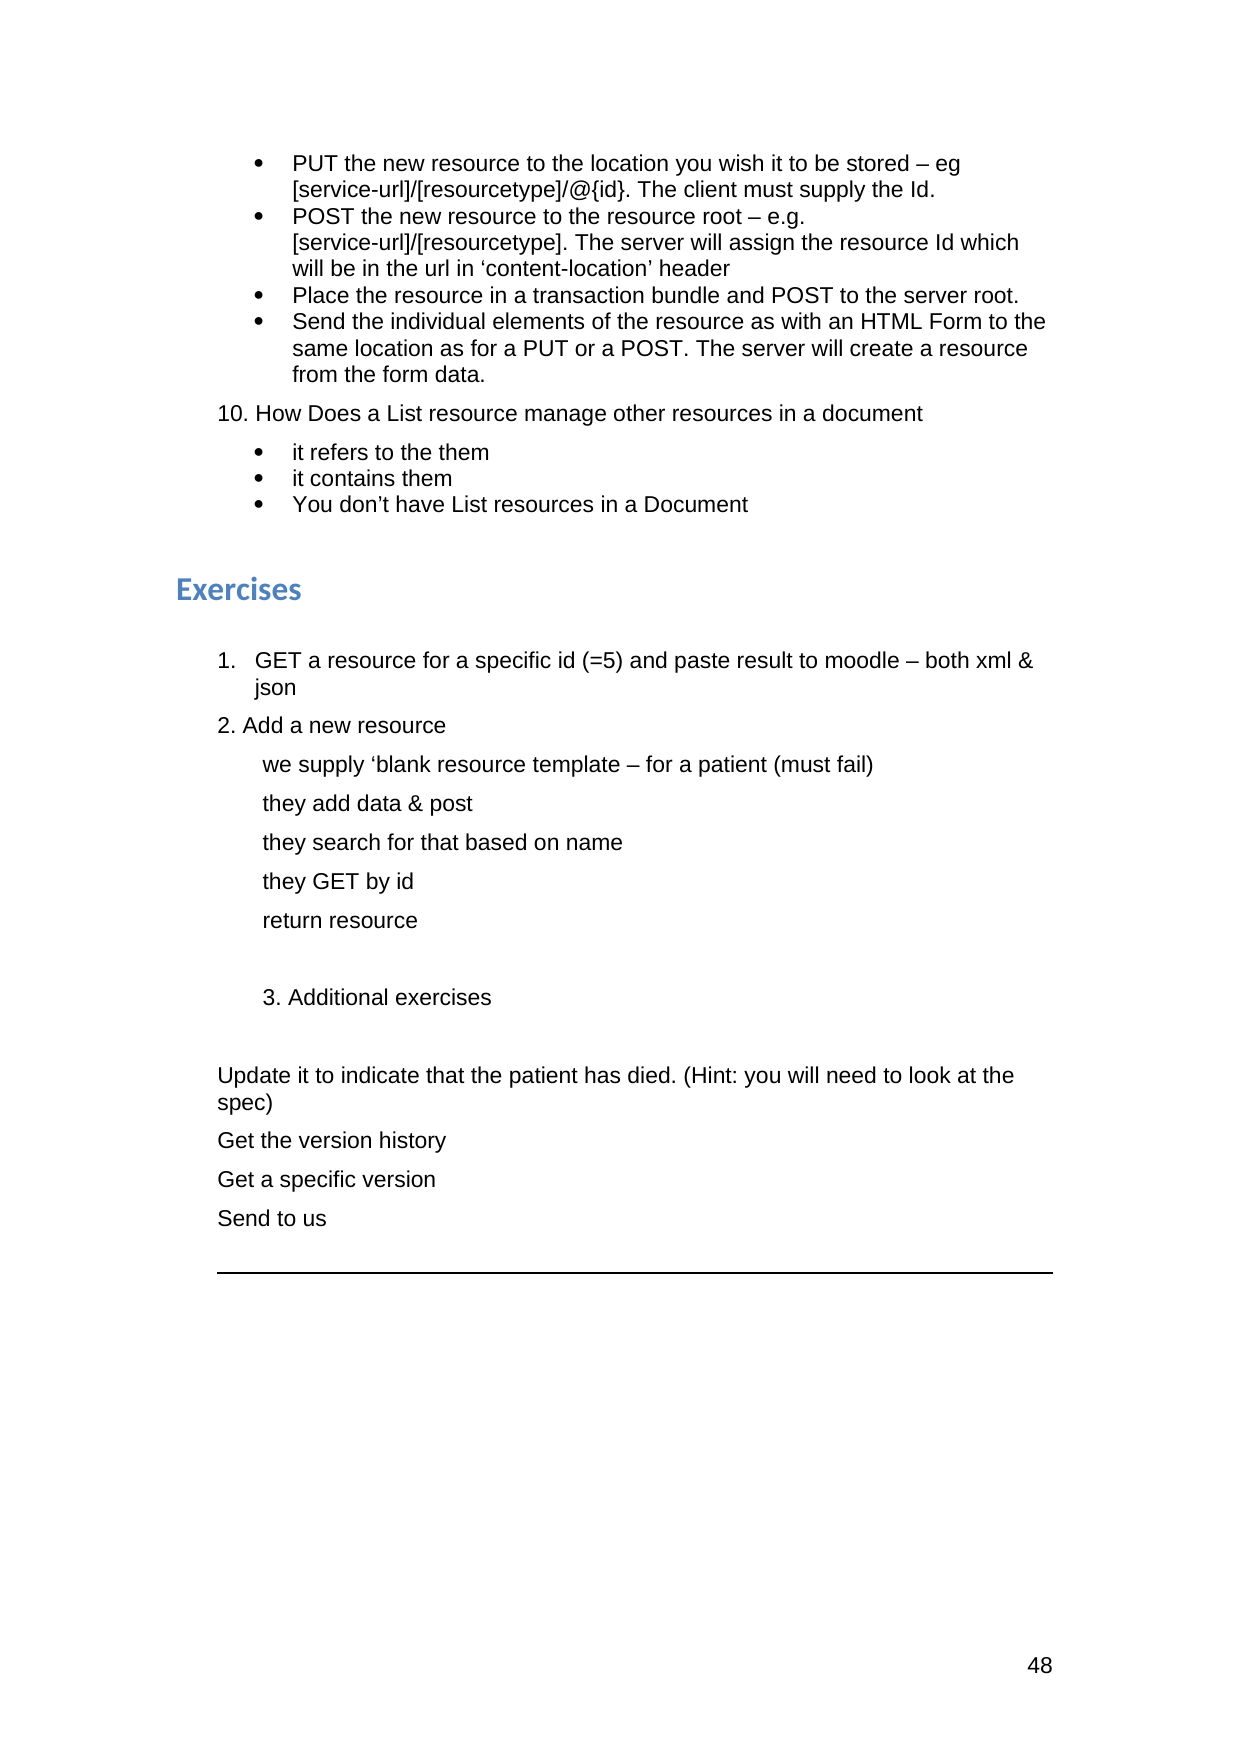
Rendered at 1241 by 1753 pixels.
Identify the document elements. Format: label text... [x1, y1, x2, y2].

text we supply ‘blank resource template – for a patient (must fail) [217, 751, 1053, 778]
list You don’t have List resources in a Document [254, 491, 1053, 518]
text Send to us [217, 1205, 1053, 1231]
list GET a resource for a specific id (=5) and paste result to moodle – both xml & json [217, 647, 1053, 700]
text they search for that based on name [217, 829, 1053, 855]
text Get a specific version [217, 1166, 1053, 1192]
list it contains them [254, 465, 1053, 491]
text Update it to indicate that the patient has died. (Hint: you will need to look at the spec) [217, 1062, 1053, 1115]
text 3. Additional exercises [217, 984, 1053, 1011]
text they add data & post [217, 790, 1053, 816]
text Get the version history [217, 1127, 1053, 1154]
text return resource [217, 907, 1053, 933]
list it refers to the them [254, 438, 1053, 465]
text 10. How Does a List resource manage other resources in a document [217, 400, 1053, 426]
list Send the individual elements of the resource as with an HTML Form to the same location as for a PUT or a POST. The server will create a resource from the form data. [254, 308, 1053, 387]
list POST the new resource to the resource root – e.g. [service-url]/[resourcetype]. The server will assign the resource Id which will be in the url in ‘content-location’ header [254, 203, 1053, 282]
list PUT the new resource to the location you wish it to be stored – eg [service-url]/[resourcetype]/@{id}. The client must supply the Id. [254, 150, 1053, 203]
list Place the resource in a transaction bundle and POST to the server root. [254, 282, 1053, 308]
text they GET by id [217, 868, 1053, 894]
text 2. Add a new resource [217, 712, 1053, 739]
subtitle Exercises [176, 568, 1053, 608]
